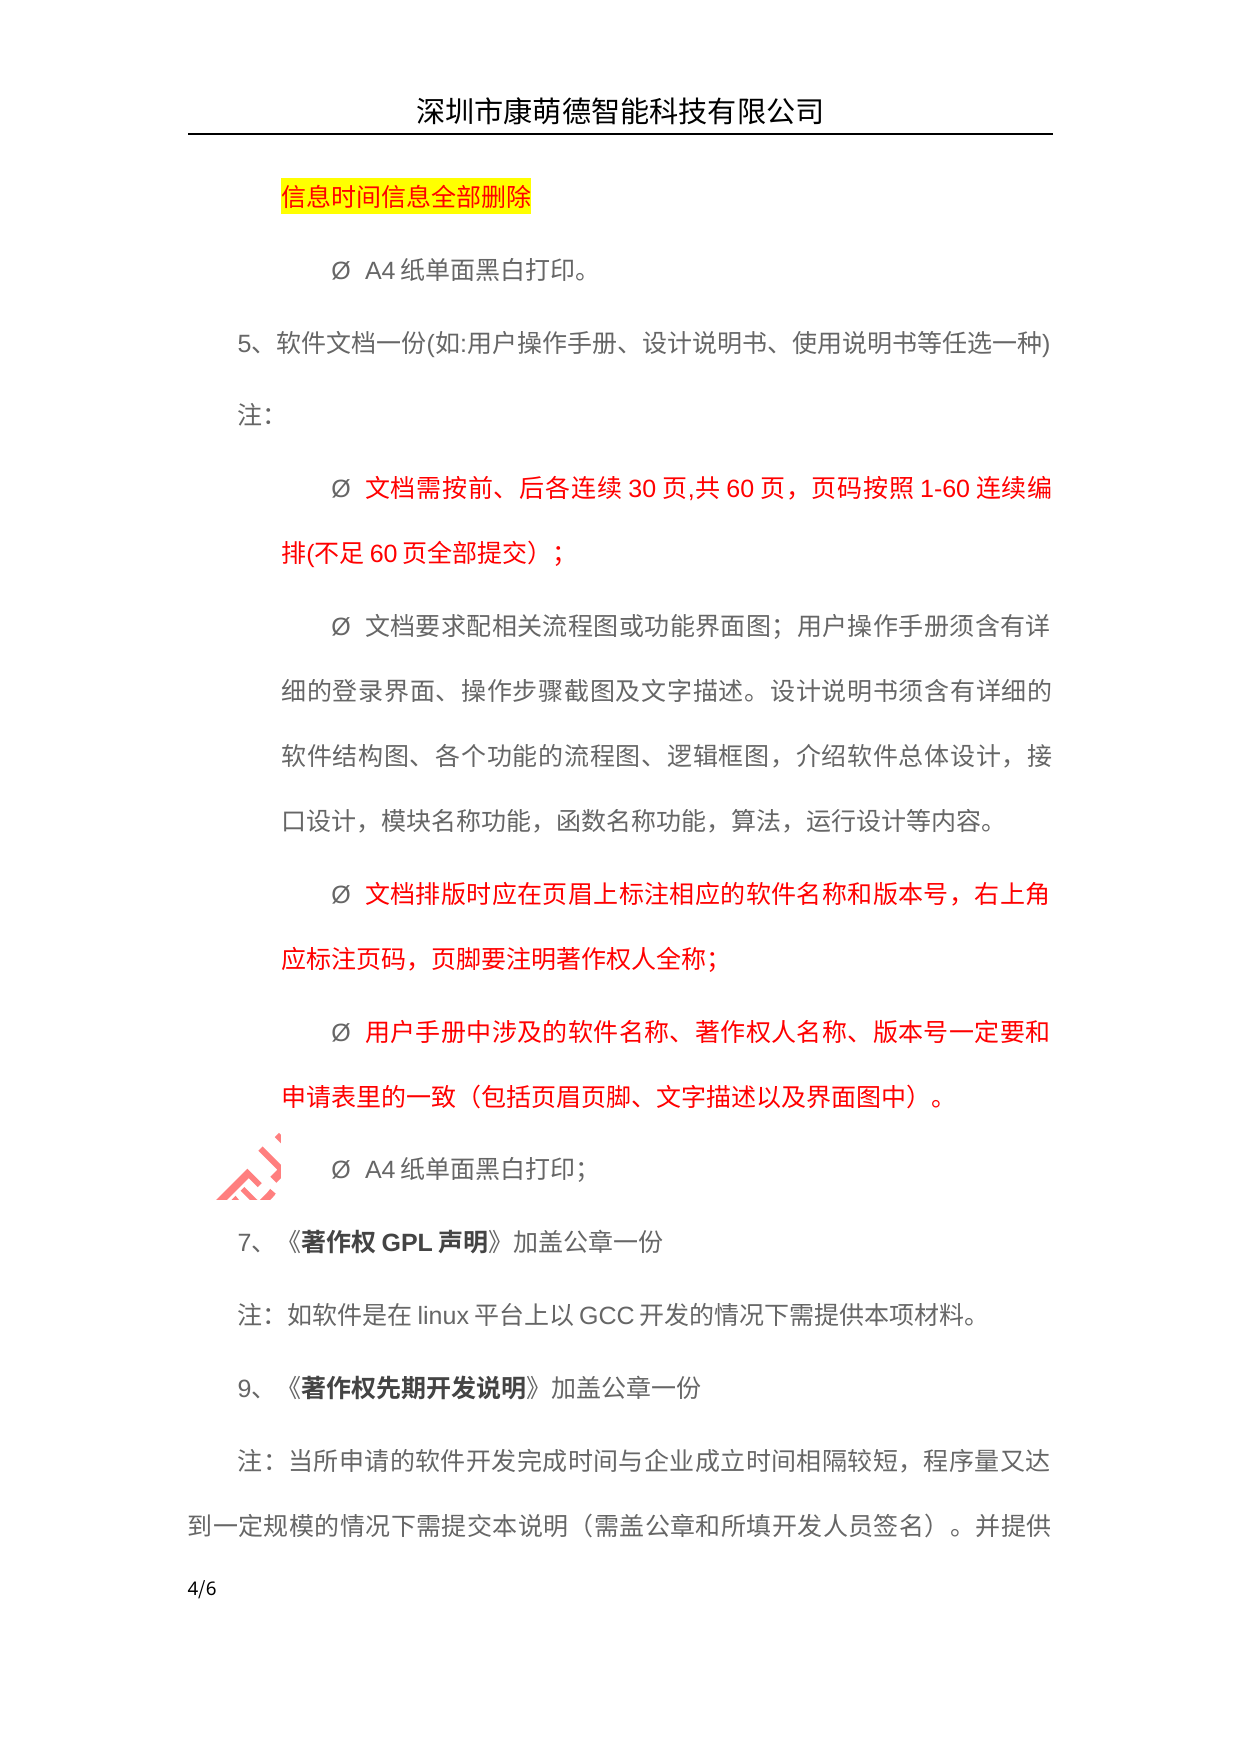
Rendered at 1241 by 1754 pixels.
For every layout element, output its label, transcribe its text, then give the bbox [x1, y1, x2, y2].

text 7、《著作权GPL声明》加盖公章一份 [187, 1208, 1053, 1273]
list Ø 文档要求配相关流程图或功能界面图；用户操作手册须含有详细的登录界面、操作步骤截图及文字描述。设计说明书须含有详细的软件结构图、各个功能的流程图、逻辑框图，介绍软件总体设计，接口设计，模块名称功能，函数名称功能，算法，运行设计等内容。 [281, 592, 1053, 852]
list Ø 用户手册中涉及的软件名称、著作权人名称、版本号一定要和申请表里的一致（包括页眉页脚、文字描述以及界面图中）。 [281, 998, 1053, 1128]
text 9、《著作权先期开发说明》加盖公章一份 [187, 1354, 1053, 1419]
list Ø A4纸单面黑白打印； [281, 1136, 1053, 1201]
list Ø 源代码中涉及的软件名称、著作权人名称、版本号一定要和申请表里的一致。如出现作者，版权声明信息均要和申请表上保持一致（包括英文author和copyright声明信息）；author和copyright声明信息时间信息全部删除 [281, 163, 1053, 228]
text 注：如软件是在linux平台上以GCC开发的情况下需提供本项材料。 [187, 1281, 1053, 1346]
list Ø 文档需按前、后各连续30页,共60页，页码按照1-60连续编排(不足60页全部提交）； [281, 454, 1053, 584]
text 5、软件文档一份(如:用户操作手册、设计说明书、使用说明书等任选一种) [187, 309, 1053, 374]
list Ø 文档排版时应在页眉上标注相应的软件名称和版本号，右上角应标注页码，页脚要注明著作权人全称； [281, 860, 1053, 990]
text 注： [187, 381, 1053, 446]
text 注：当所申请的软件开发完成时间与企业成立时间相隔较短，程序量又达到一定规模的情况下需提交本说明（需盖公章和所填开发人员签名）。并提供开发人员身份证复印件（需加盖公章和本人签名）。 [187, 1427, 1053, 1557]
list Ø A4纸单面黑白打印。 [281, 236, 1053, 301]
